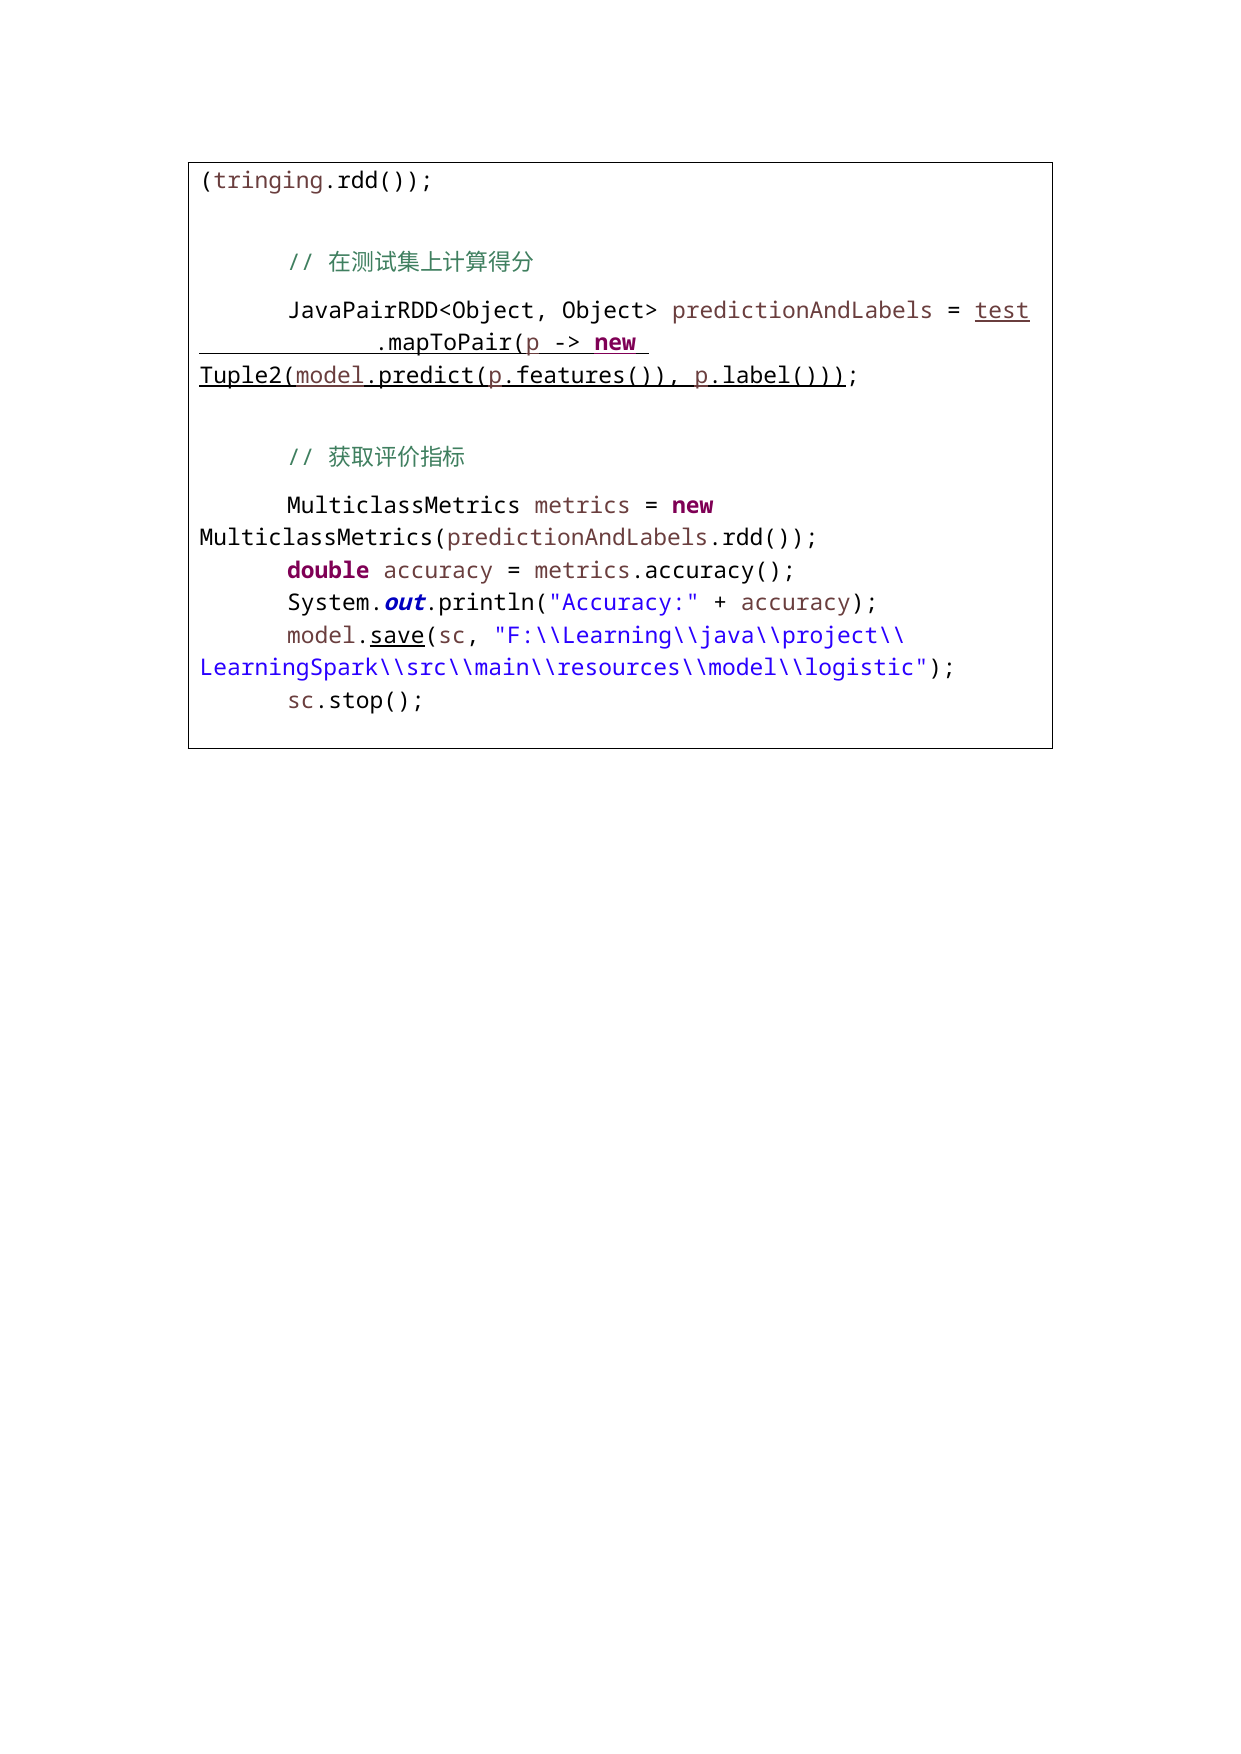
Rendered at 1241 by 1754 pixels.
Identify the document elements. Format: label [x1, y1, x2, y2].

table_header [189, 163, 1052, 748]
